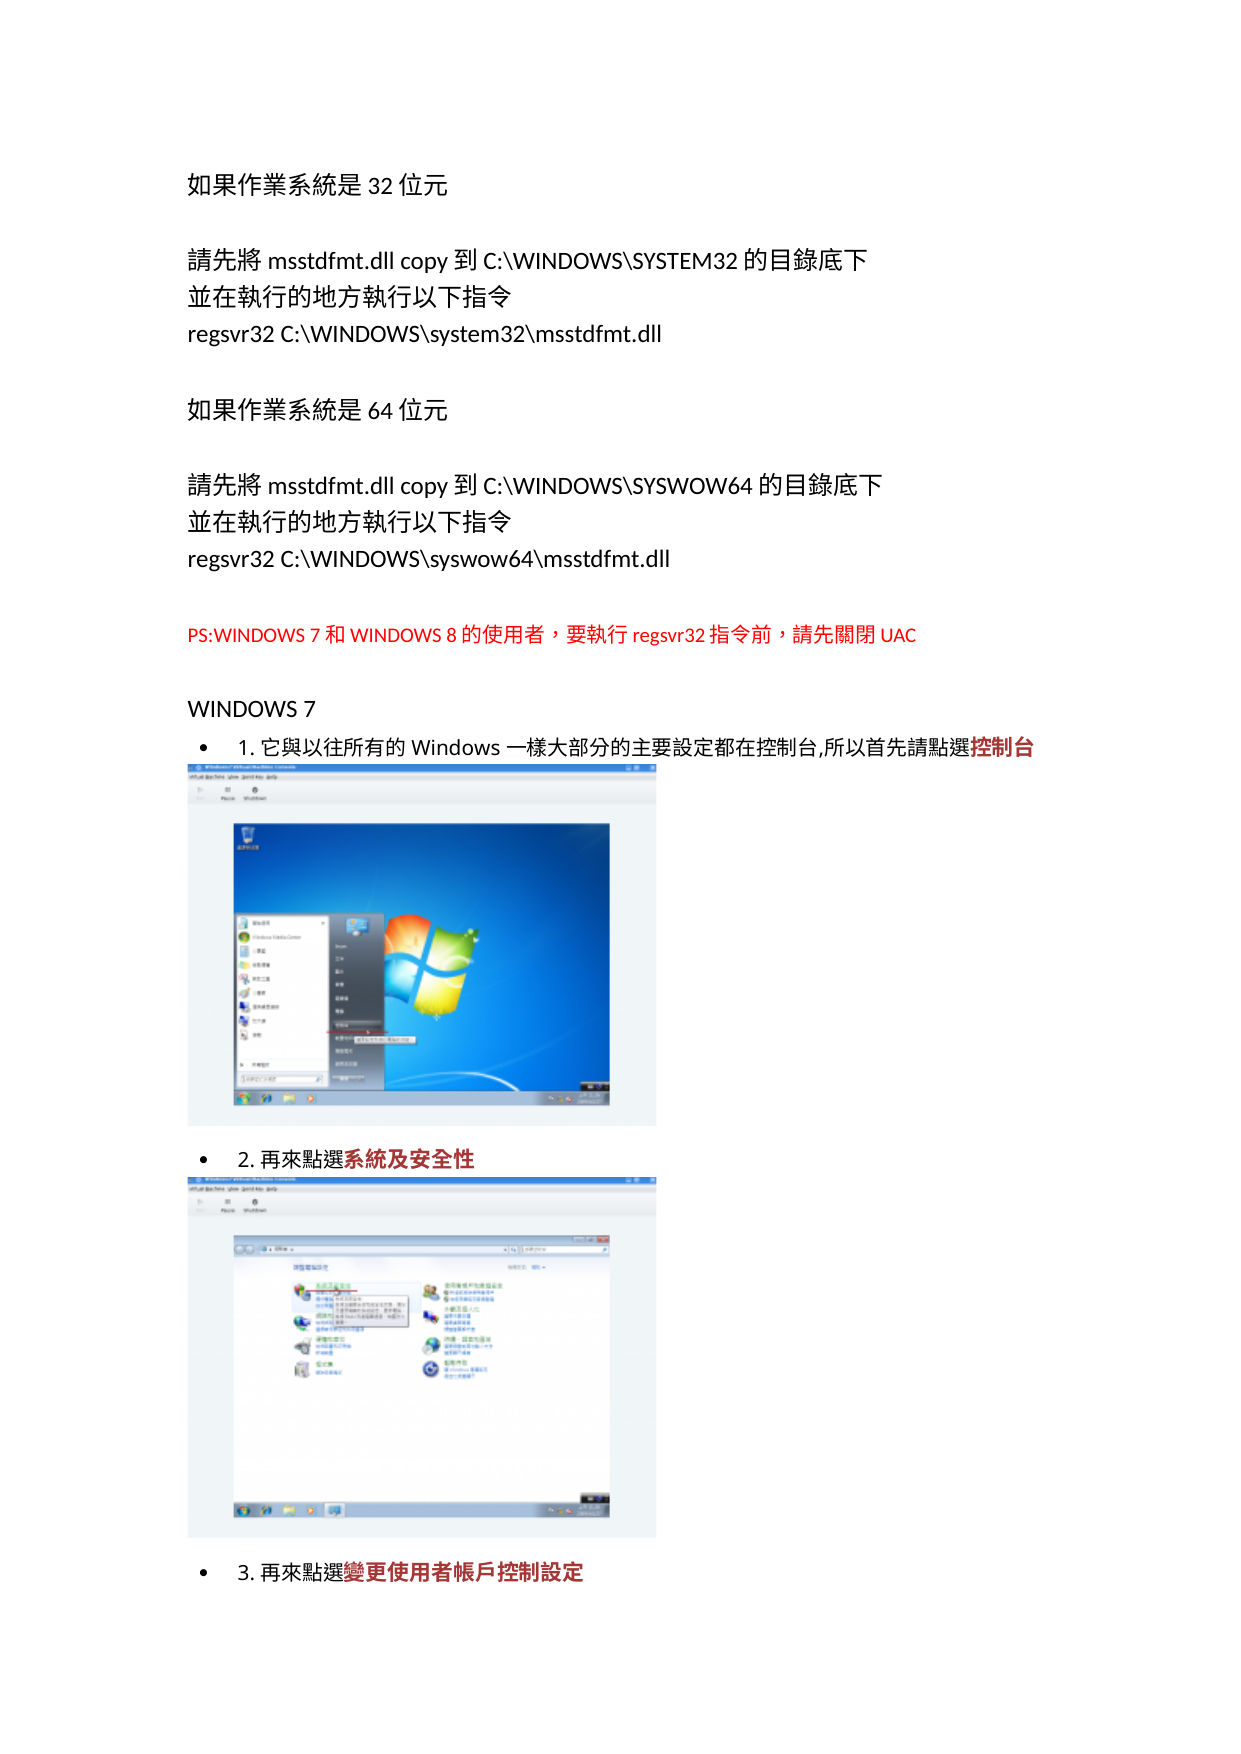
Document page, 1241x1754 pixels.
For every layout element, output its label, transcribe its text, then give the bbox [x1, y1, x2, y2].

text PS:WINDOWS 7 和WINDOWS 8 的使用者，要執行regsvr32指令前，請先關閉UAC [187, 614, 1053, 652]
text 請先將msstdfmt.dll copy到C:\WINDOWS\SYSTEM32的目錄底下 [187, 239, 1053, 277]
text regsvr32 C:\WINDOWS\syswow64\msstdfmt.dll [187, 539, 1053, 577]
picture [187, 1177, 657, 1538]
list 3. 再來點選變更使用者帳戶控制設定 [200, 1552, 1053, 1589]
picture [187, 764, 657, 1126]
text 請先將msstdfmt.dll copy到C:\WINDOWS\SYSWOW64的目錄底下 [187, 464, 1053, 502]
text 如果作業系統是64位元 [187, 389, 1053, 427]
list 1. 它與以往所有的 Windows 一樣大部分的主要設定都在控制台,所以首先請點選控制台 [200, 727, 1053, 764]
text 如果作業系統是32位元 [187, 164, 1053, 202]
text 並在執行的地方執行以下指令 [187, 277, 1053, 314]
text WINDOWS 7 [187, 689, 1053, 727]
text 並在執行的地方執行以下指令 [187, 502, 1053, 539]
list 2. 再來點選系統及安全性 [200, 1139, 1053, 1177]
text regsvr32 C:\WINDOWS\system32\msstdfmt.dll [187, 314, 1053, 352]
